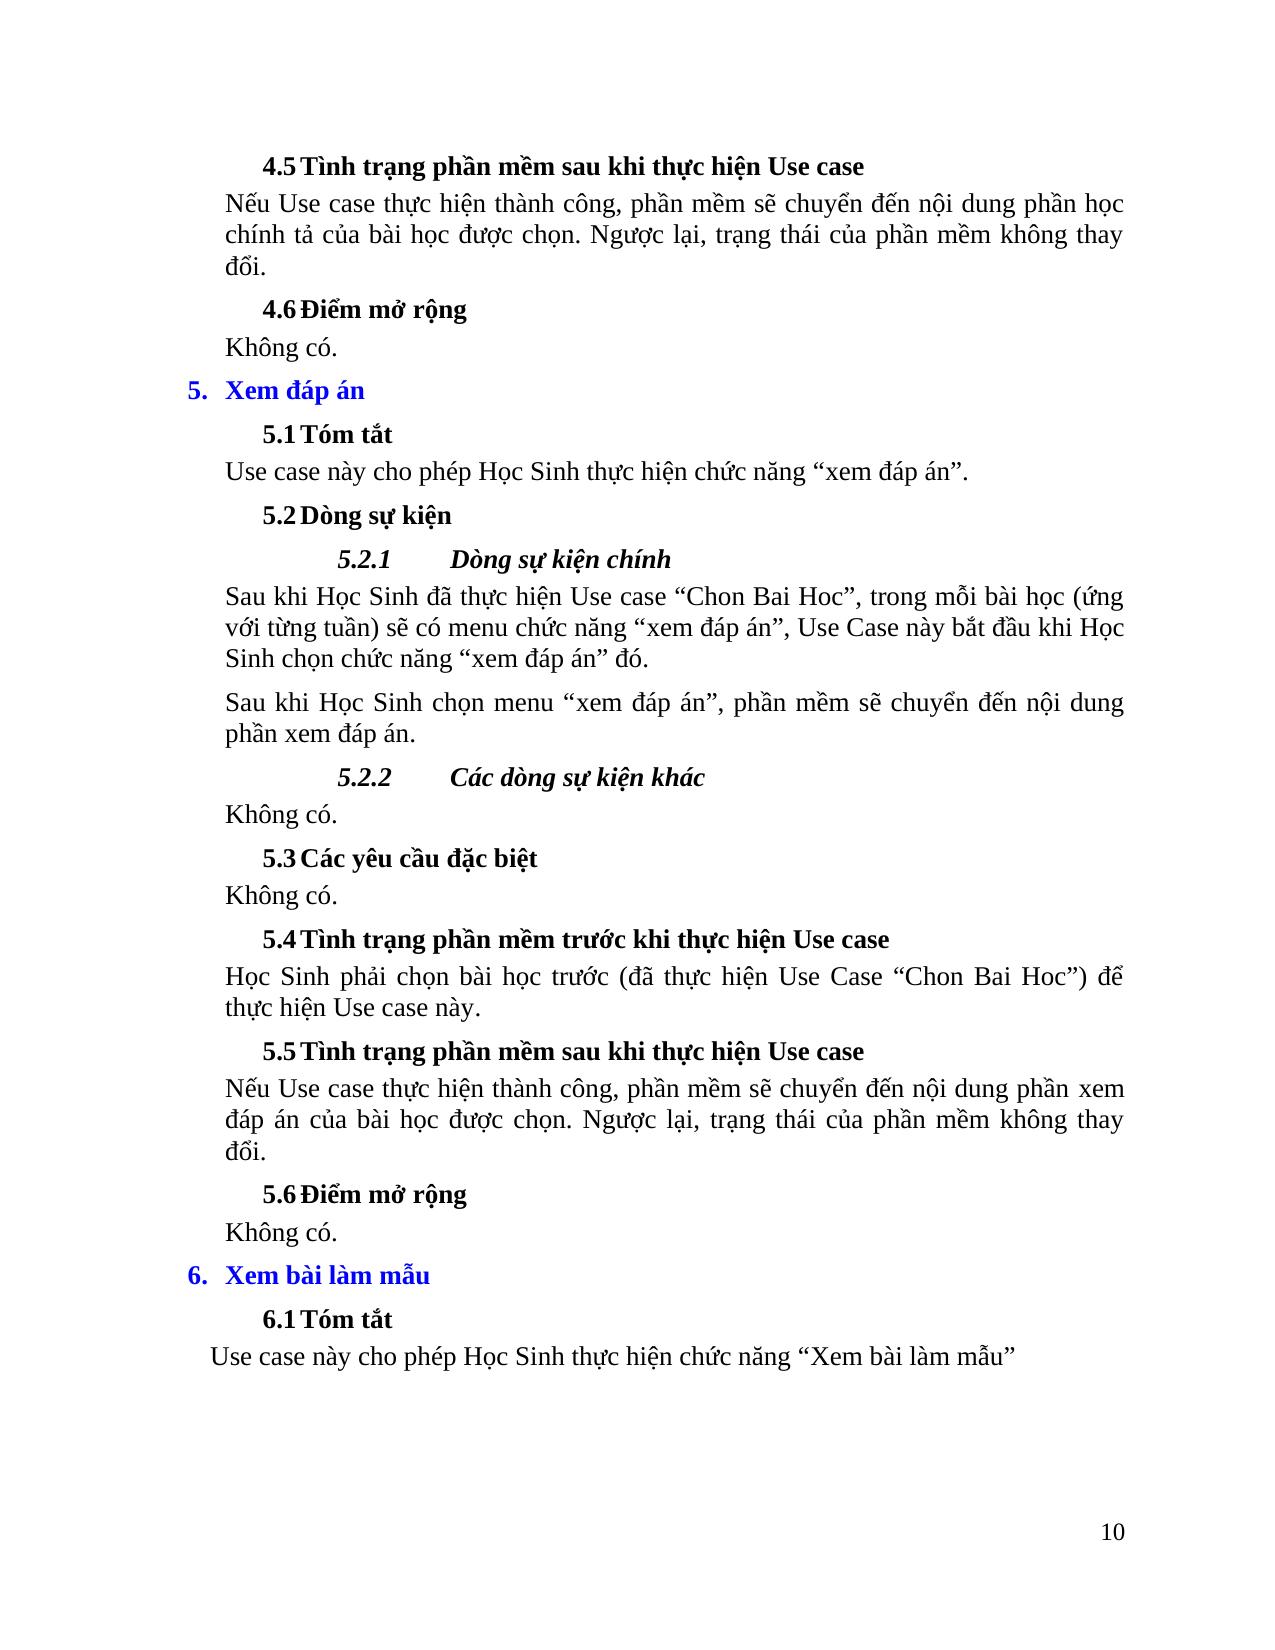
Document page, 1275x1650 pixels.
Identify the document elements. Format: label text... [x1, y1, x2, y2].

text Nếu Use case thực hiện thành công, phần mềm sẽ chuyển đến nội dung phần học chính tả của bài học được chọn. Ngược lại, trạng thái của phần mềm không thay đổi. [225, 187, 1125, 281]
subtitle Dòng sự kiện chính [337, 543, 1125, 574]
subtitle Điểm mở rộng [262, 293, 1125, 324]
subtitle Các dòng sự kiện khác [337, 761, 1125, 792]
subtitle Các yêu cầu đặc biệt [262, 842, 1125, 873]
text Use case này cho phép Học Sinh thực hiện chức năng “Xem bài làm mẫu” [150, 1341, 1125, 1372]
subtitle Tóm tắt [262, 418, 1125, 449]
text Không có. [225, 331, 1125, 362]
text Use case này cho phép Học Sinh thực hiện chức năng “xem đáp án”. [225, 455, 1125, 487]
subtitle Tình trạng phần mềm sau khi thực hiện Use case [262, 150, 1125, 181]
subtitle Điểm mở rộng [262, 1178, 1125, 1209]
text Học Sinh phải chọn bài học trước (đã thực hiện Use Case “Chon Bai Hoc”) để thực hiện Use case này. [225, 960, 1125, 1023]
text Không có. [225, 879, 1125, 910]
subtitle Dòng sự kiện [262, 499, 1125, 530]
text Không có. [225, 1216, 1125, 1247]
subtitle Xem đáp án [187, 374, 1125, 406]
subtitle Tình trạng phần mềm sau khi thực hiện Use case [262, 1035, 1125, 1066]
text Không có. [225, 798, 1125, 829]
subtitle Tình trạng phần mềm trước khi thực hiện Use case [262, 923, 1125, 954]
text Nếu Use case thực hiện thành công, phần mềm sẽ chuyển đến nội dung phần xem đáp án của bài học được chọn. Ngược lại, trạng thái của phần mềm không thay đổi. [225, 1072, 1125, 1166]
text Sau khi Học Sinh đã thực hiện Use case “Chon Bai Hoc”, trong mỗi bài học (ứng với từng tuần) sẽ có menu chức năng “xem đáp án”, Use Case này bắt đầu khi Học Sinh chọn chức năng “xem đáp án” đó. [225, 580, 1125, 673]
text Sau khi Học Sinh chọn menu “xem đáp án”, phần mềm sẽ chuyển đến nội dung phần xem đáp án. [225, 686, 1125, 748]
subtitle Tóm tắt [262, 1303, 1125, 1334]
subtitle Xem bài làm mẫu [187, 1259, 1125, 1291]
